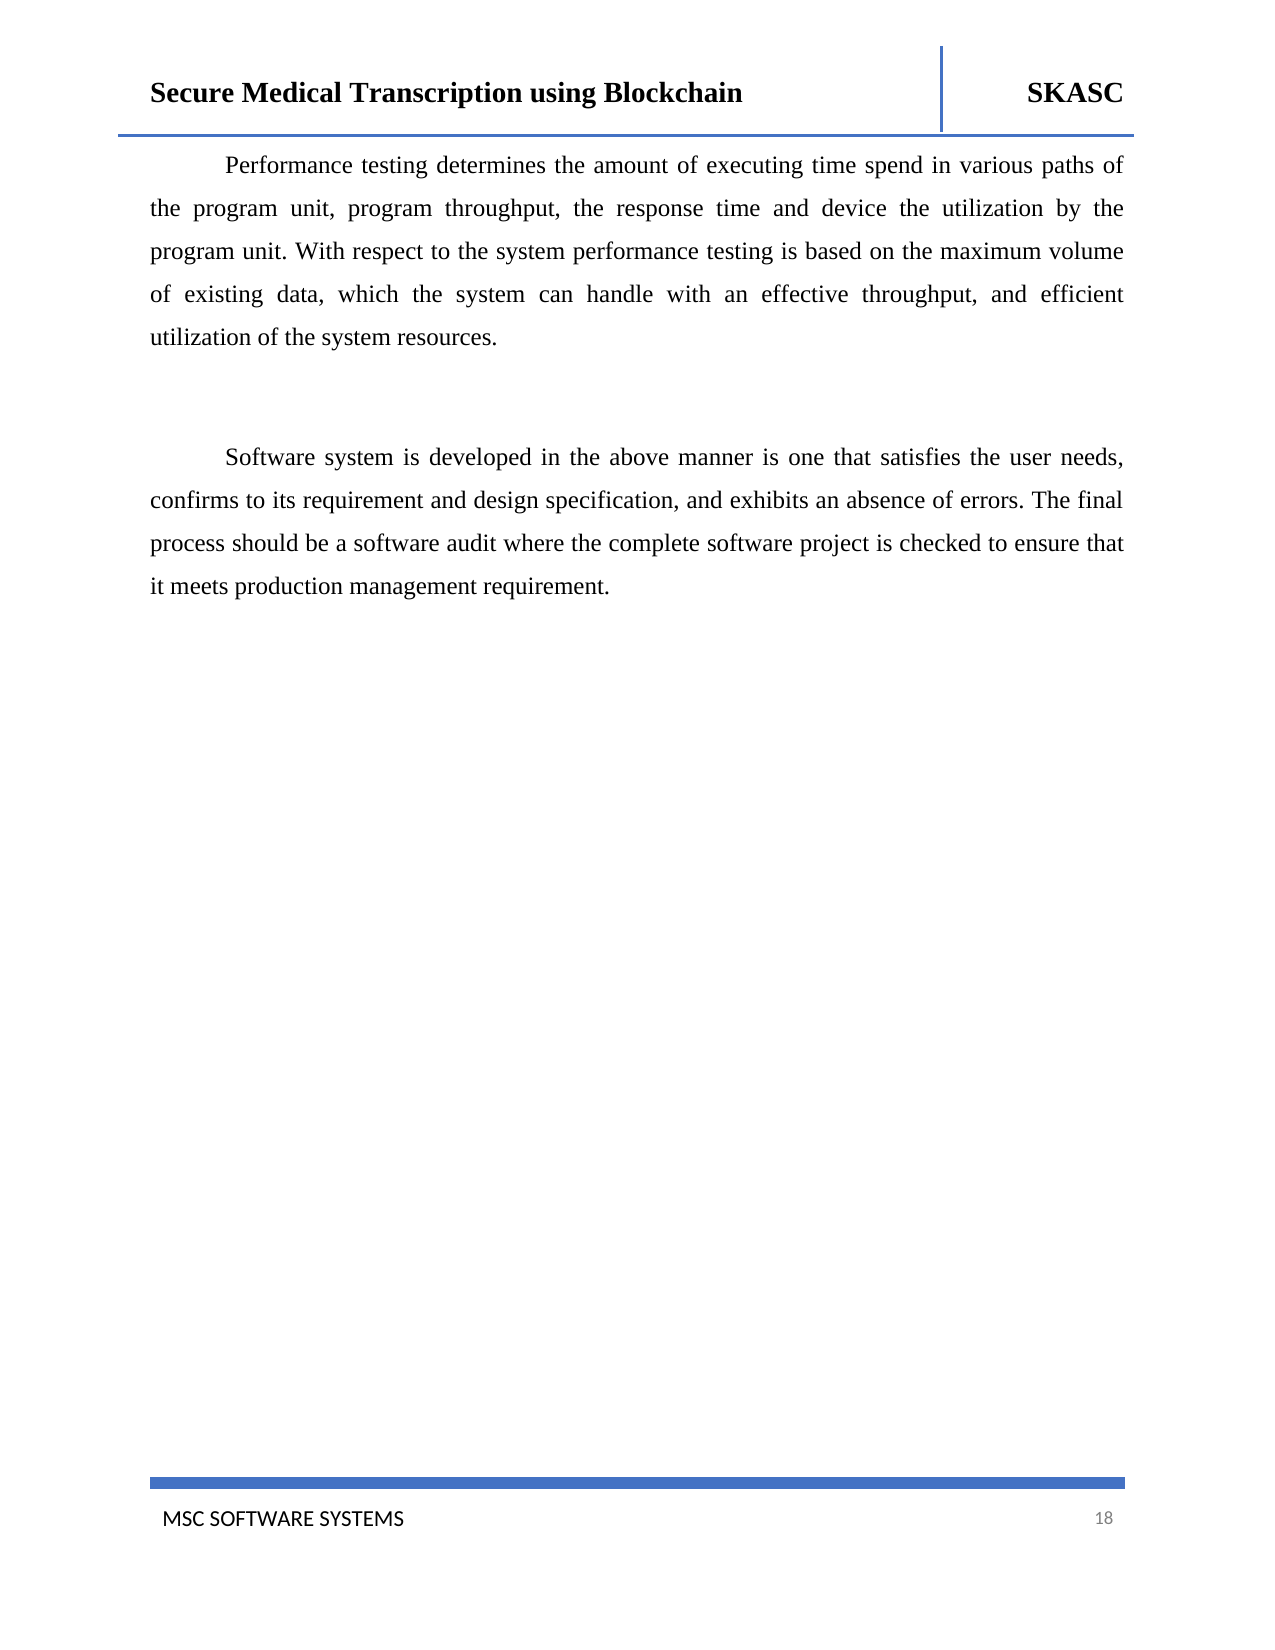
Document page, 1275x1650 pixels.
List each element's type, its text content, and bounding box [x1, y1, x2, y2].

text Software system is developed in the above manner is one that satisfies the user needs, confirms to its requirement and design specification, and exhibits an absence of errors. The final process should be a software audit where the complete software project is checked to ensure that it meets production management requirement. [150, 442, 1125, 600]
text Performance testing determines the amount of executing time spend in various paths of the program unit, program throughput, the response time and device the utilization by the program unit. With respect to the system performance testing is based on the maximum volume of existing data, which the system can handle with an effective throughput, and efficient utilization of the system resources. [150, 150, 1125, 351]
